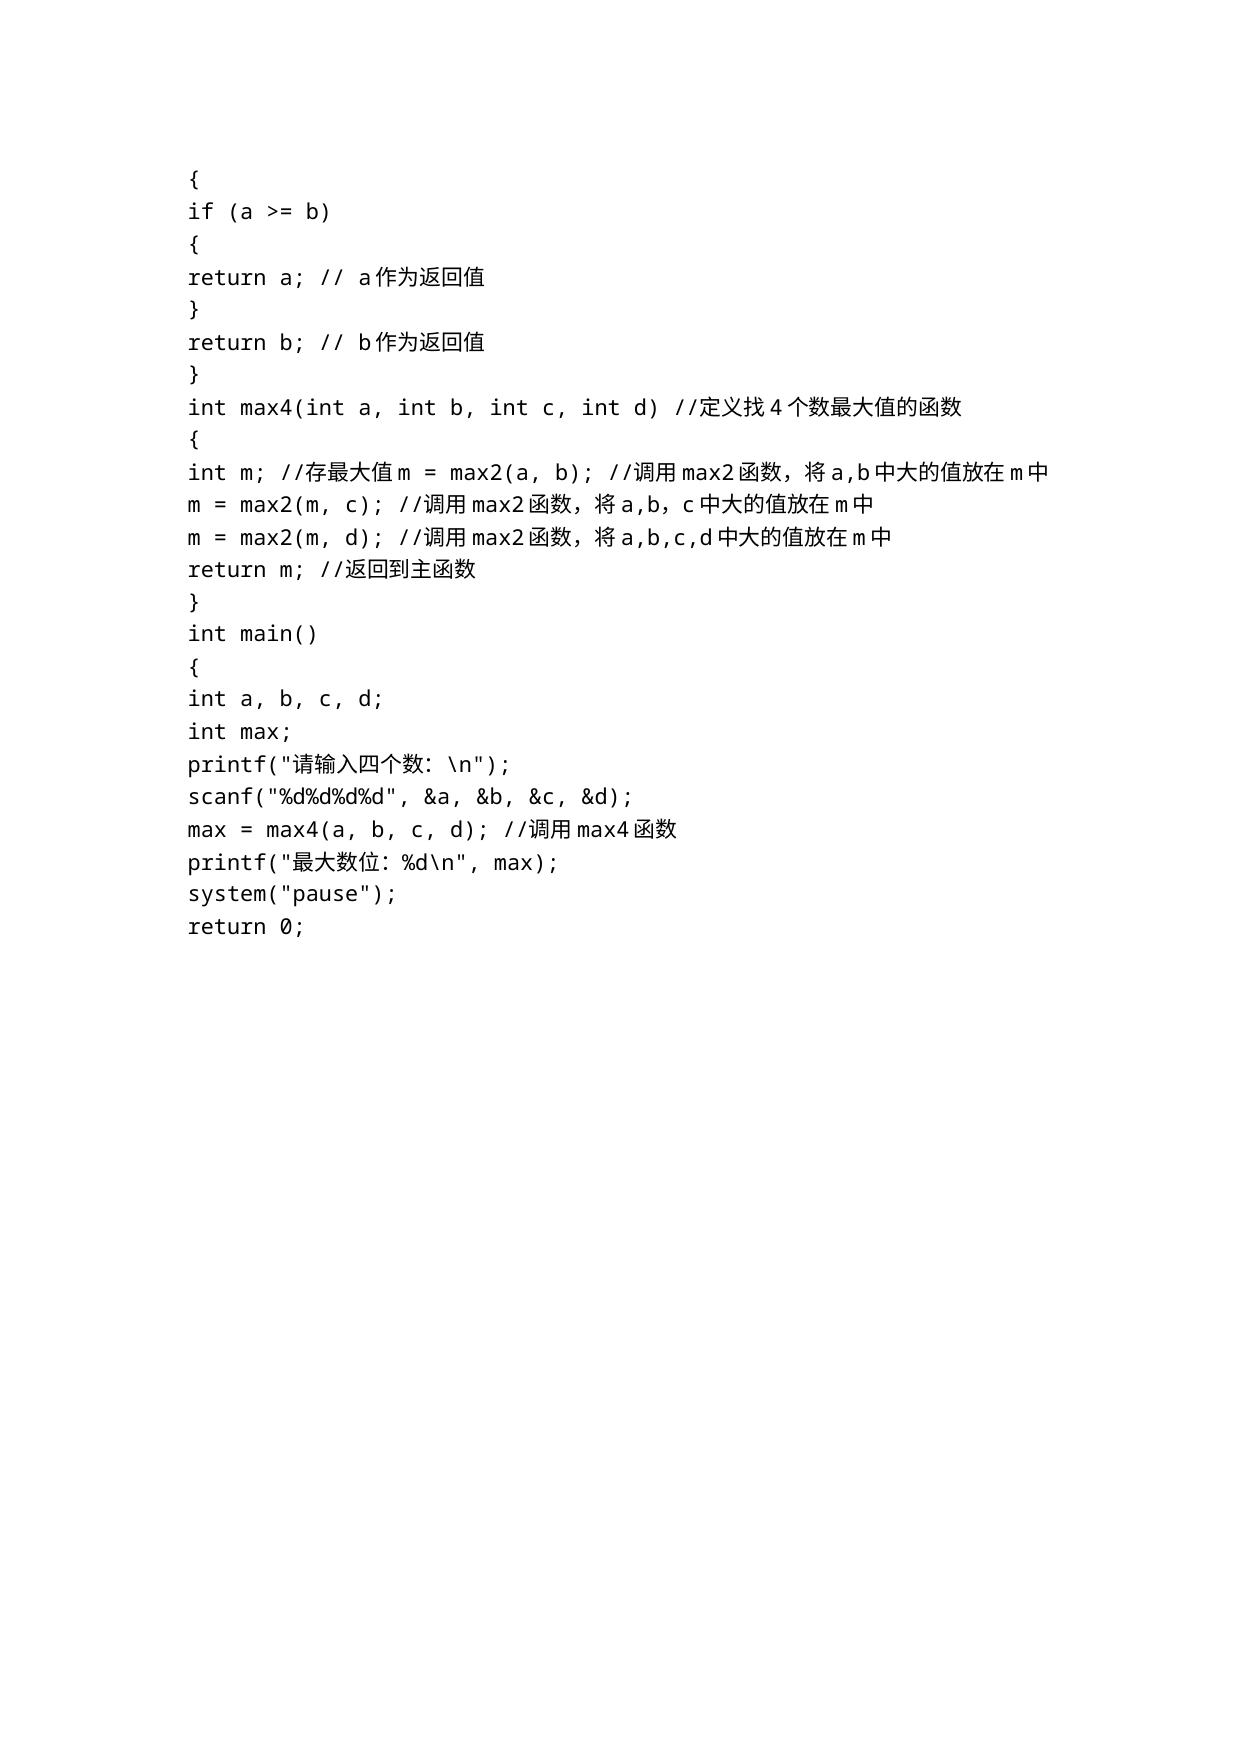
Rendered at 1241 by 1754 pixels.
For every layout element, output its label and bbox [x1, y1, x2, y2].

text [187, 162, 1053, 942]
